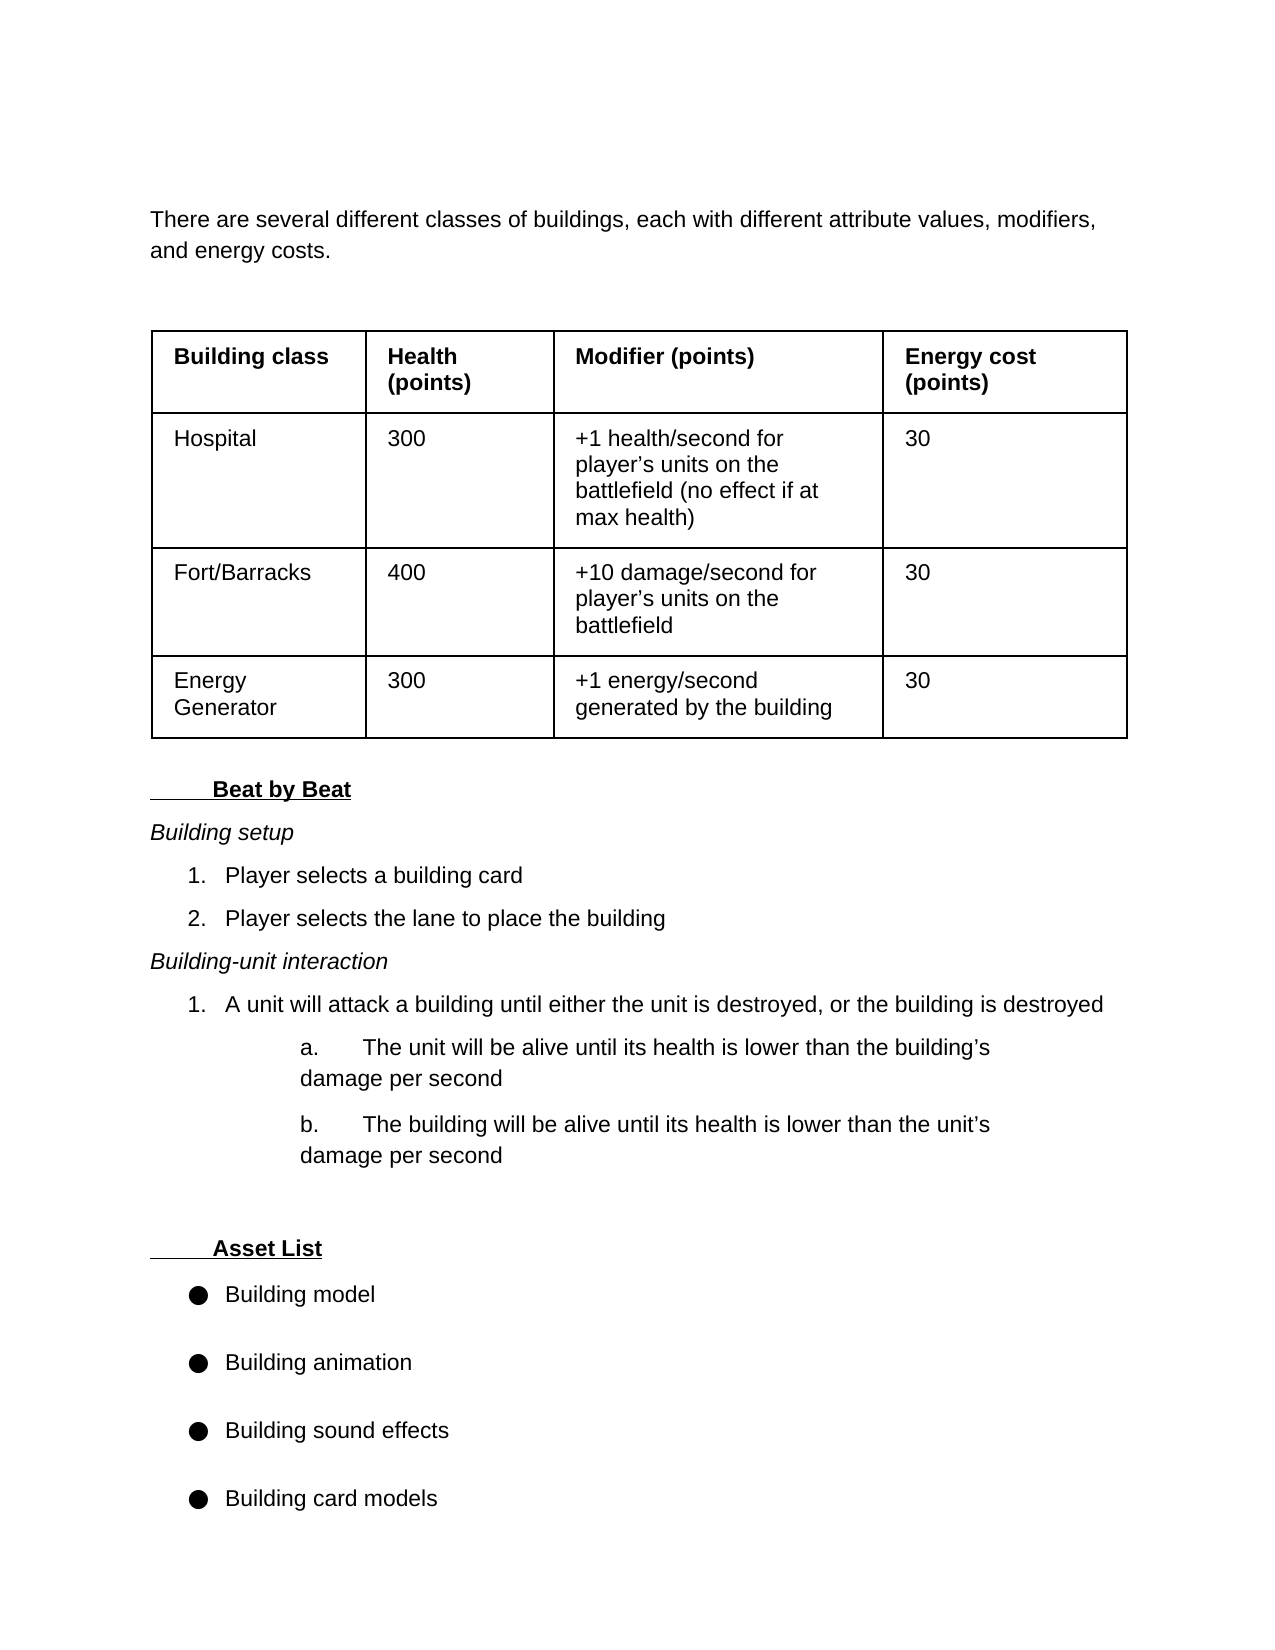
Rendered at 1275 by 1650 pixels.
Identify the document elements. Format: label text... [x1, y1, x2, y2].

table_header Building class [153, 332, 365, 412]
table_cell 300 [367, 414, 553, 547]
table_header Health (points) [367, 332, 553, 412]
table_cell Hospital [153, 414, 365, 547]
table_header Modifier (points) [555, 332, 882, 412]
list Building animation [187, 1333, 1275, 1384]
list Player selects a building card [187, 862, 1275, 888]
table_cell Fort/Barracks [153, 549, 365, 655]
text Building setup [150, 819, 1275, 846]
table_cell 300 [367, 657, 553, 737]
table_cell +1 energy/second generated by the building [555, 657, 882, 737]
table_cell Energy Generator [153, 657, 365, 737]
list Building card models [187, 1469, 1275, 1520]
subtitle Asset List [150, 1235, 1275, 1261]
table_cell 400 [367, 549, 553, 655]
table_cell 30 [884, 657, 1126, 737]
text There are several different classes of buildings, each with different attribute values, modifiers, and energy costs. [150, 206, 1098, 263]
table_cell 30 [884, 549, 1126, 655]
table_cell 30 [884, 414, 1126, 547]
list Player selects the lane to place the building [187, 905, 1275, 932]
table_header Energy cost (points) [884, 332, 1126, 412]
table_cell +1 health/second for player’s units on the battlefield (no effect if at max health) [555, 414, 882, 547]
table_cell +10 damage/second for player’s units on the battlefield [555, 549, 882, 655]
list A unit will attack a building until either the unit is destroyed, or the building is destroyed [187, 991, 1275, 1018]
text Building-unit interaction [150, 948, 1275, 974]
list The building will be alive until its health is lower than the unit’s damage per second [300, 1111, 1057, 1168]
list Building sound effects [187, 1401, 1275, 1452]
subtitle Beat by Beat [150, 776, 1275, 802]
list Building model [187, 1265, 1275, 1317]
list The unit will be alive until its health is lower than the building’s damage per second [300, 1034, 1057, 1091]
